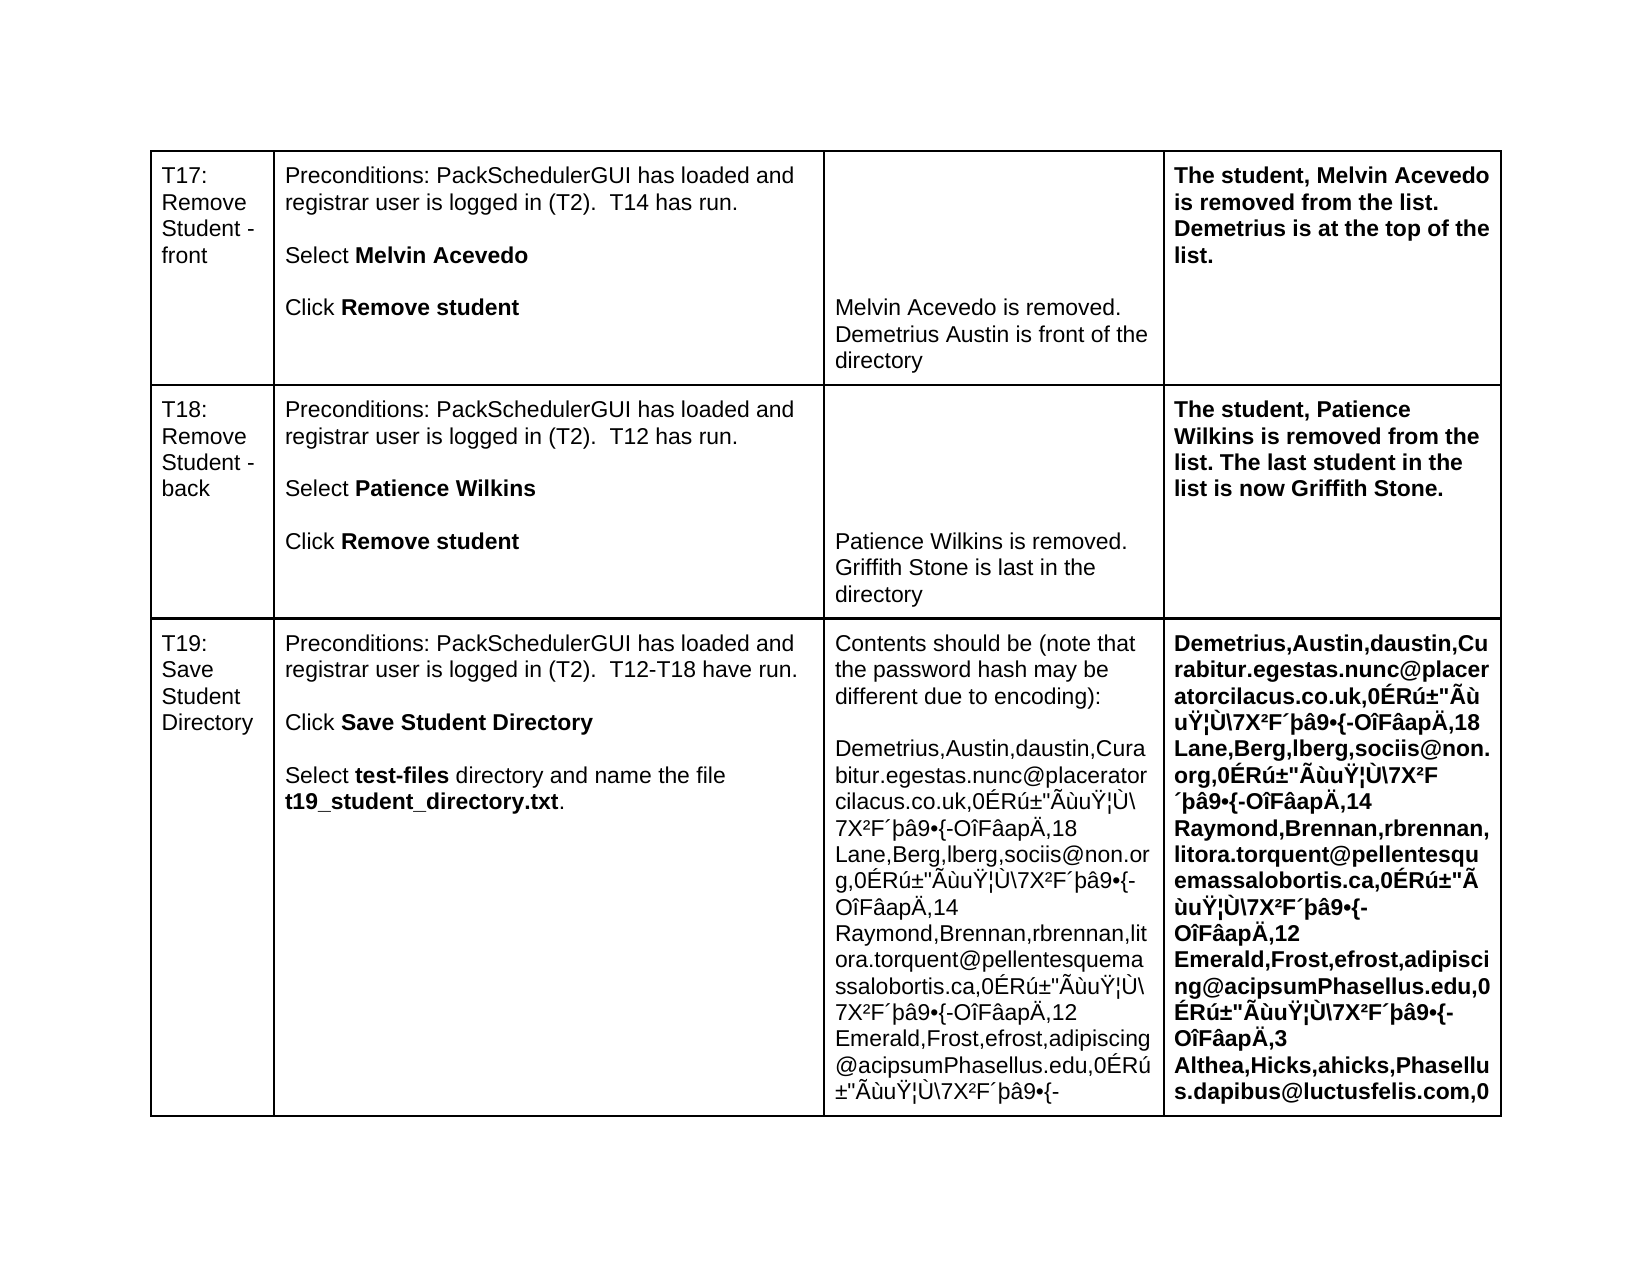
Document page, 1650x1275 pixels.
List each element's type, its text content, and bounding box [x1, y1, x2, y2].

table_cell Melvin Acevedo is removed. Demetrius Austin is front of the directory [825, 152, 1163, 384]
table_cell T17: Remove Student - front [152, 152, 273, 384]
table_cell Preconditions: PackSchedulerGUI has loaded and registrar user is logged in (T2). T14 has run. Select Melvin Acevedo Click Remove student [275, 152, 823, 384]
table_cell Preconditions: PackSchedulerGUI has loaded and registrar user is logged in (T2). T12 has run. Select Patience Wilkins Click Remove student [275, 386, 823, 617]
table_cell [1165, 620, 1500, 1115]
table_cell Patience Wilkins is removed. Griffith Stone is last in the directory [825, 386, 1163, 617]
table_cell The student, Melvin Acevedo is removed from the list. Demetrius is at the top of the list. [1165, 152, 1500, 384]
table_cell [152, 620, 273, 1115]
table_cell T18: Remove Student - back [152, 386, 273, 617]
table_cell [825, 620, 1163, 1115]
table_cell The student, Patience Wilkins is removed from the list. The last student in the list is now Griffith Stone. [1165, 386, 1500, 617]
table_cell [275, 620, 823, 1115]
